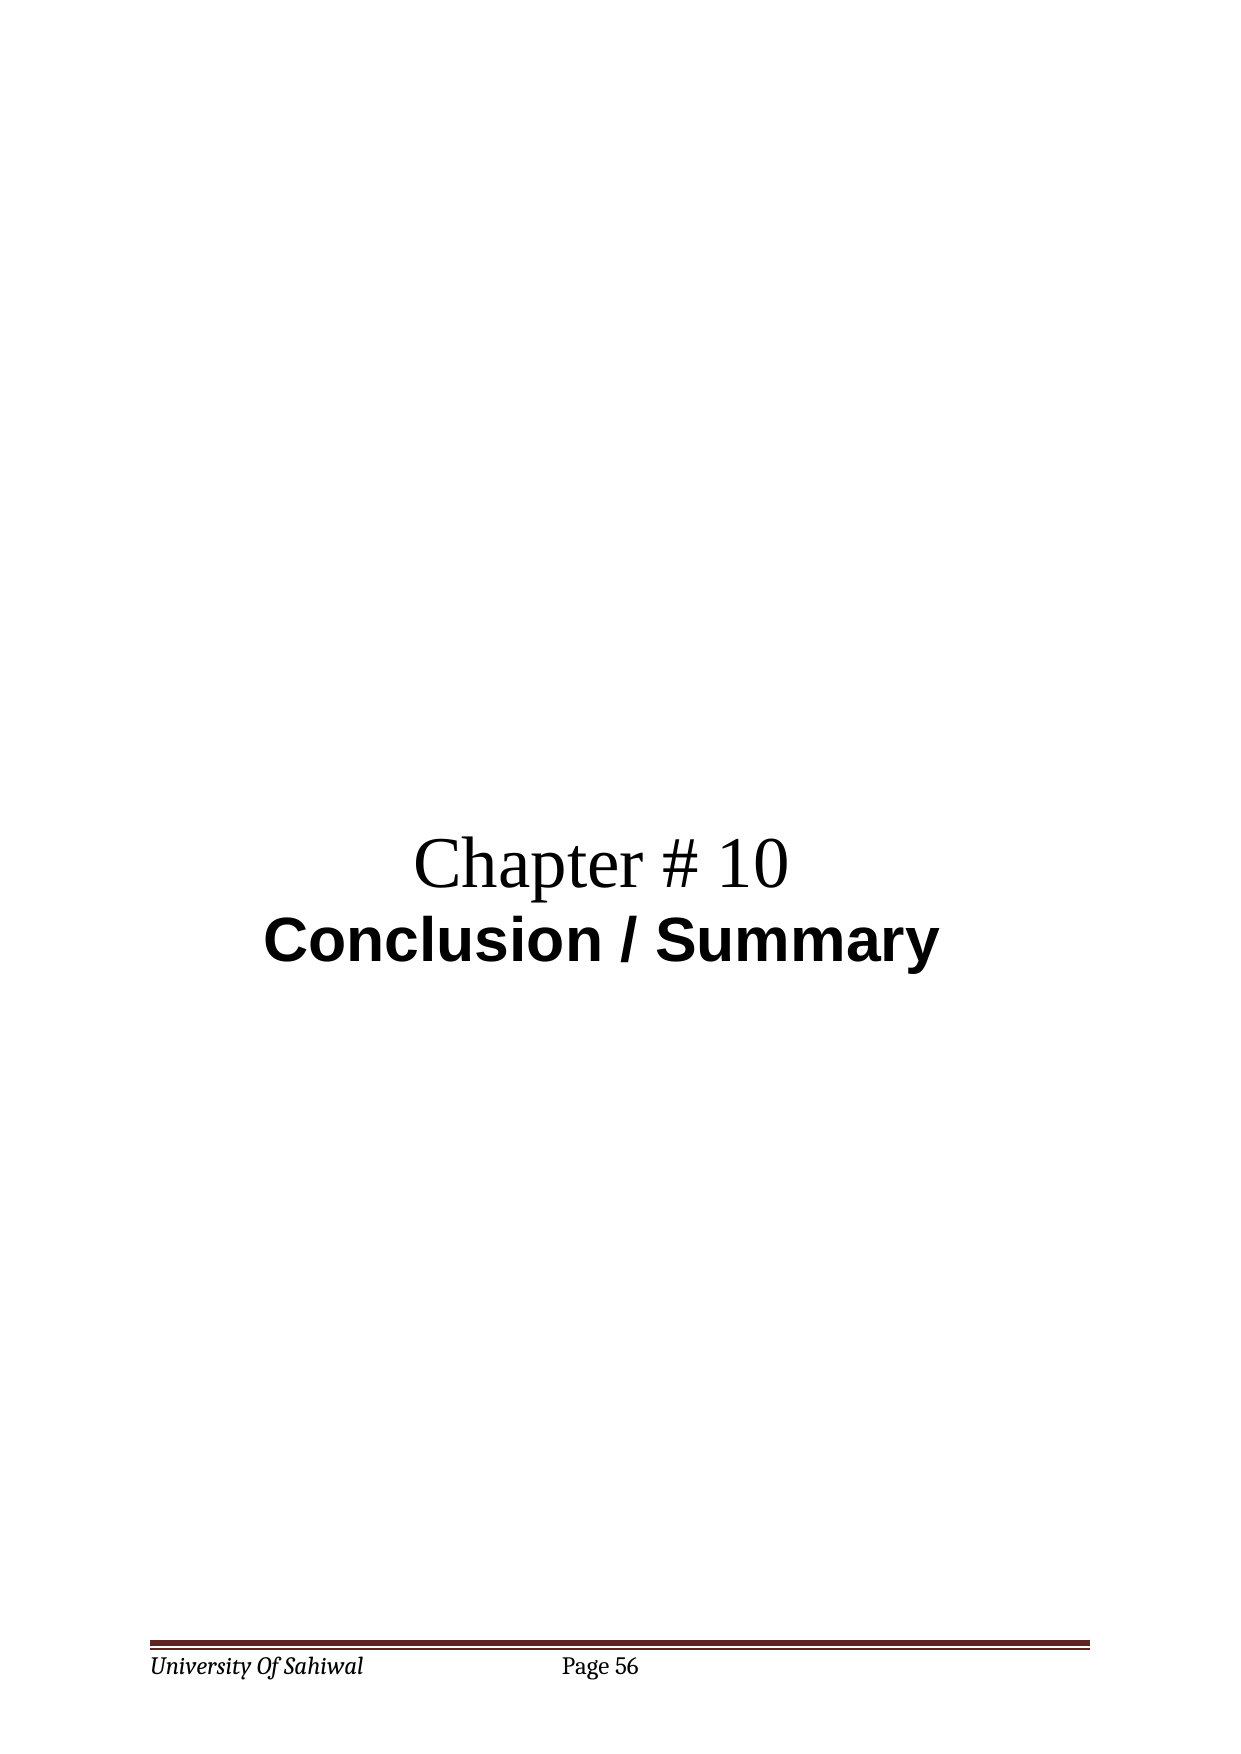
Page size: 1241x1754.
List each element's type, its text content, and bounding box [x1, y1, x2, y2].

table_header Chapter # 10 Conclusion / Summary [139, 150, 1064, 1640]
